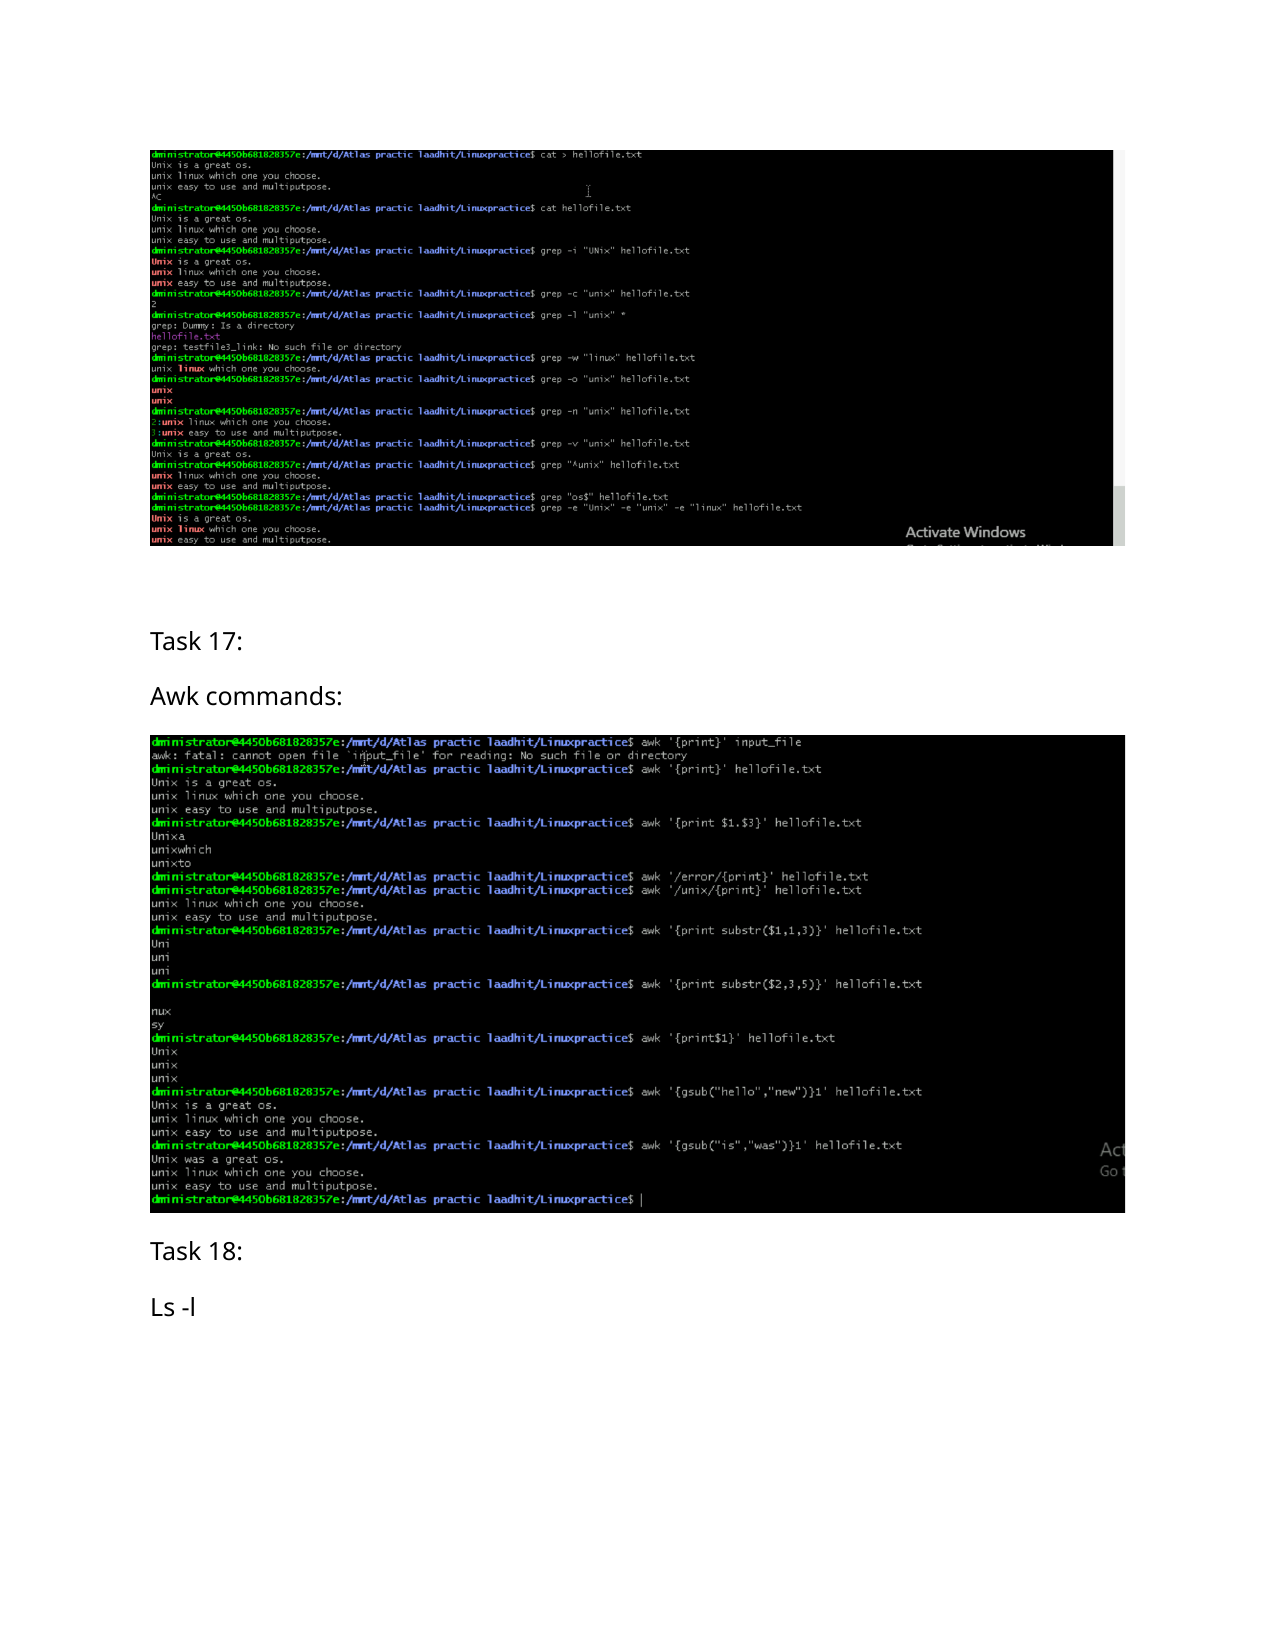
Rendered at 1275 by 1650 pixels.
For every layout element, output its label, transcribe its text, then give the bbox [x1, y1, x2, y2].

picture [150, 150, 1125, 546]
text Awk commands: [150, 679, 1125, 713]
text Ls -l [150, 1290, 1125, 1324]
text Task 18: [150, 1234, 1125, 1268]
text Task 17: [150, 623, 1125, 657]
picture [150, 735, 1125, 1213]
